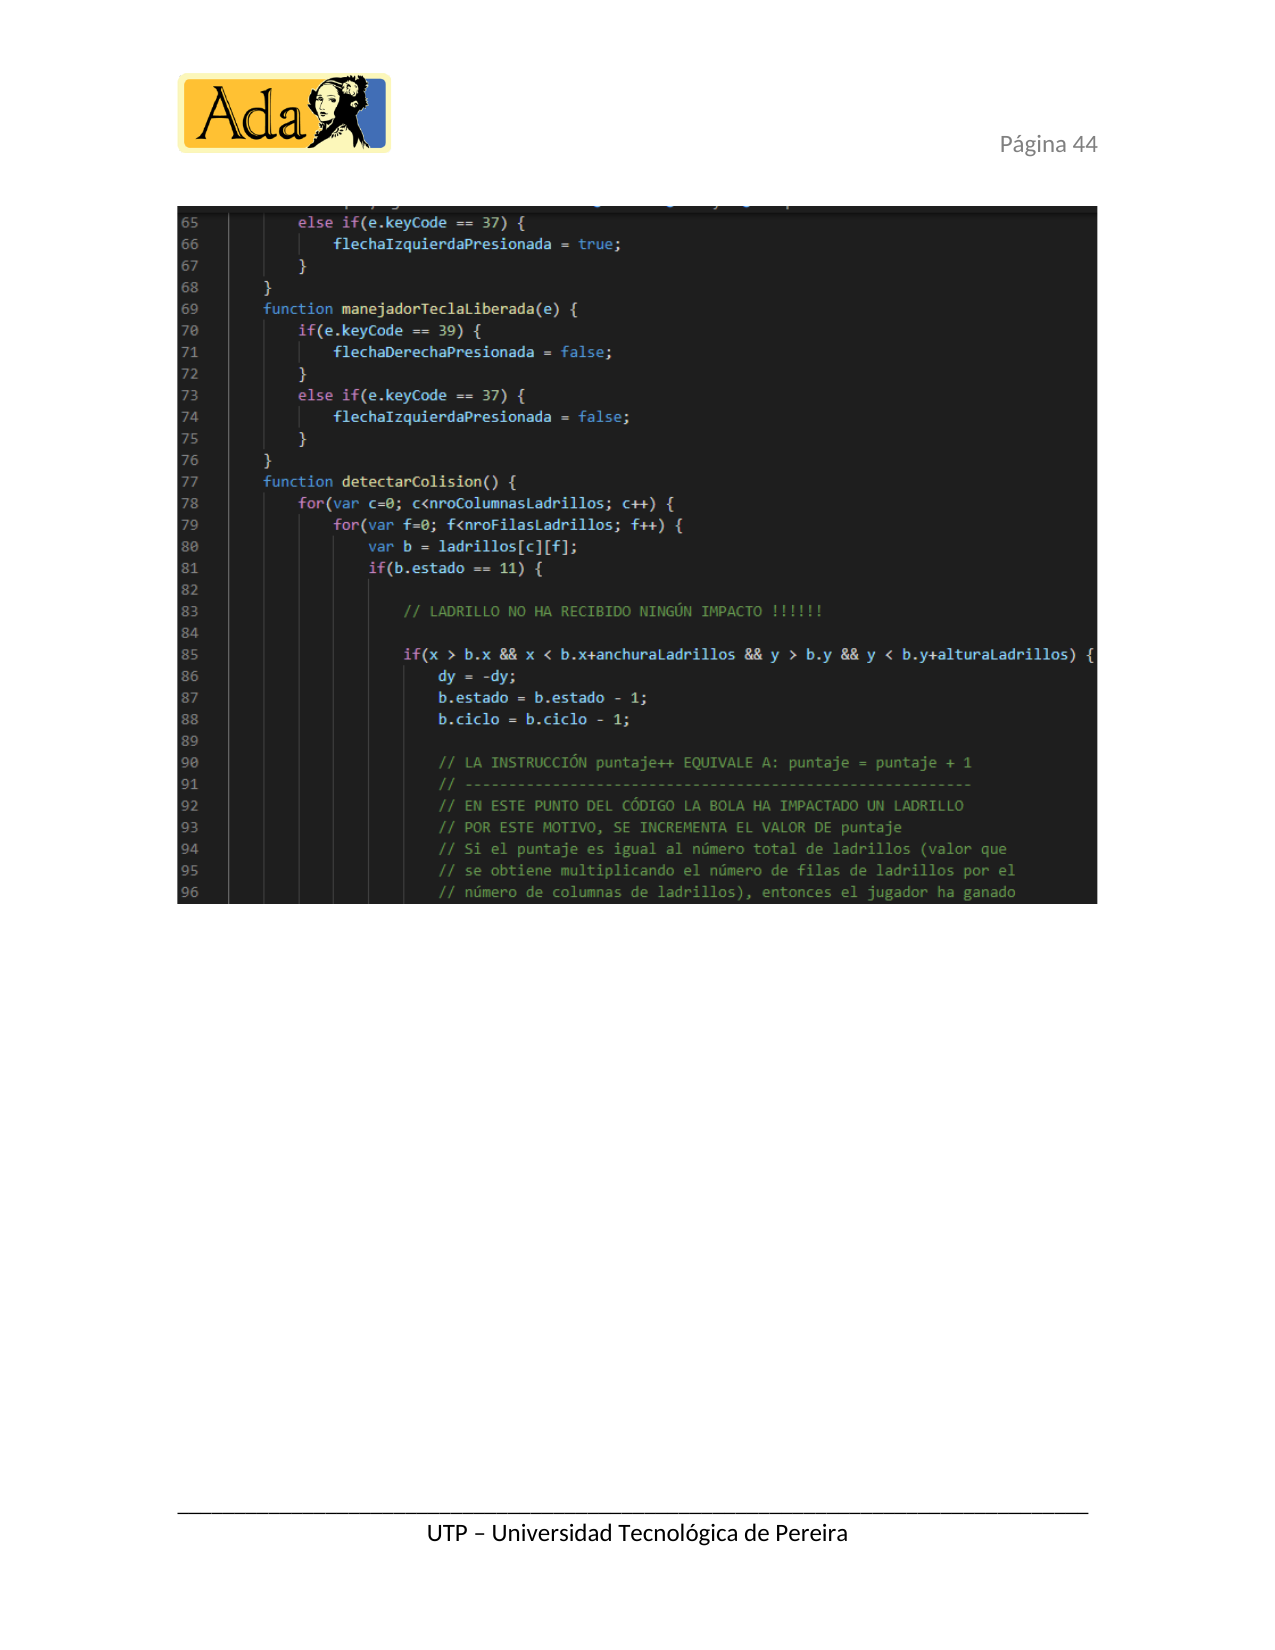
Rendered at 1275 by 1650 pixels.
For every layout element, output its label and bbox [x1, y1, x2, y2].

picture [177, 73, 392, 153]
picture [177, 206, 1098, 904]
